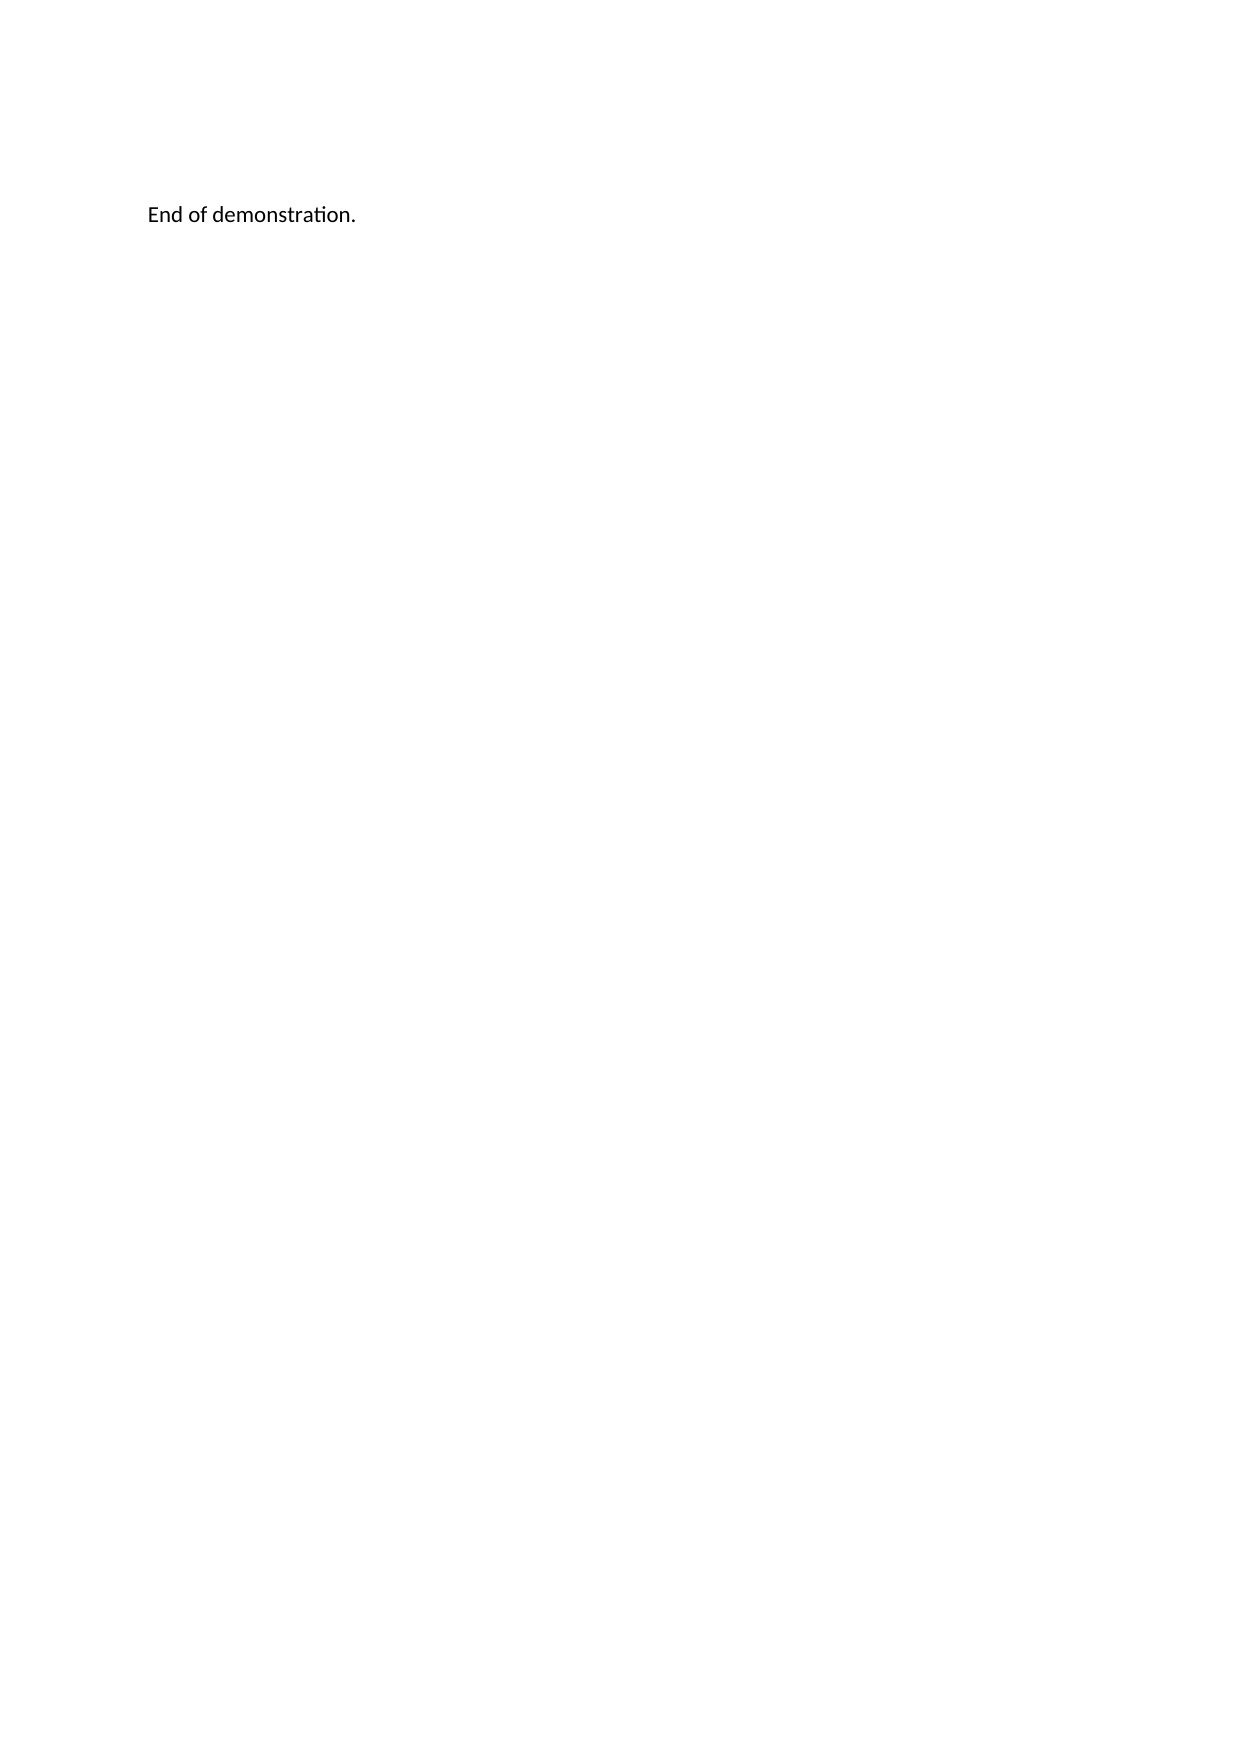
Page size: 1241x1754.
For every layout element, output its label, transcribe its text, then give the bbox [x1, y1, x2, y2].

text End of demonstration. [148, 201, 1093, 229]
